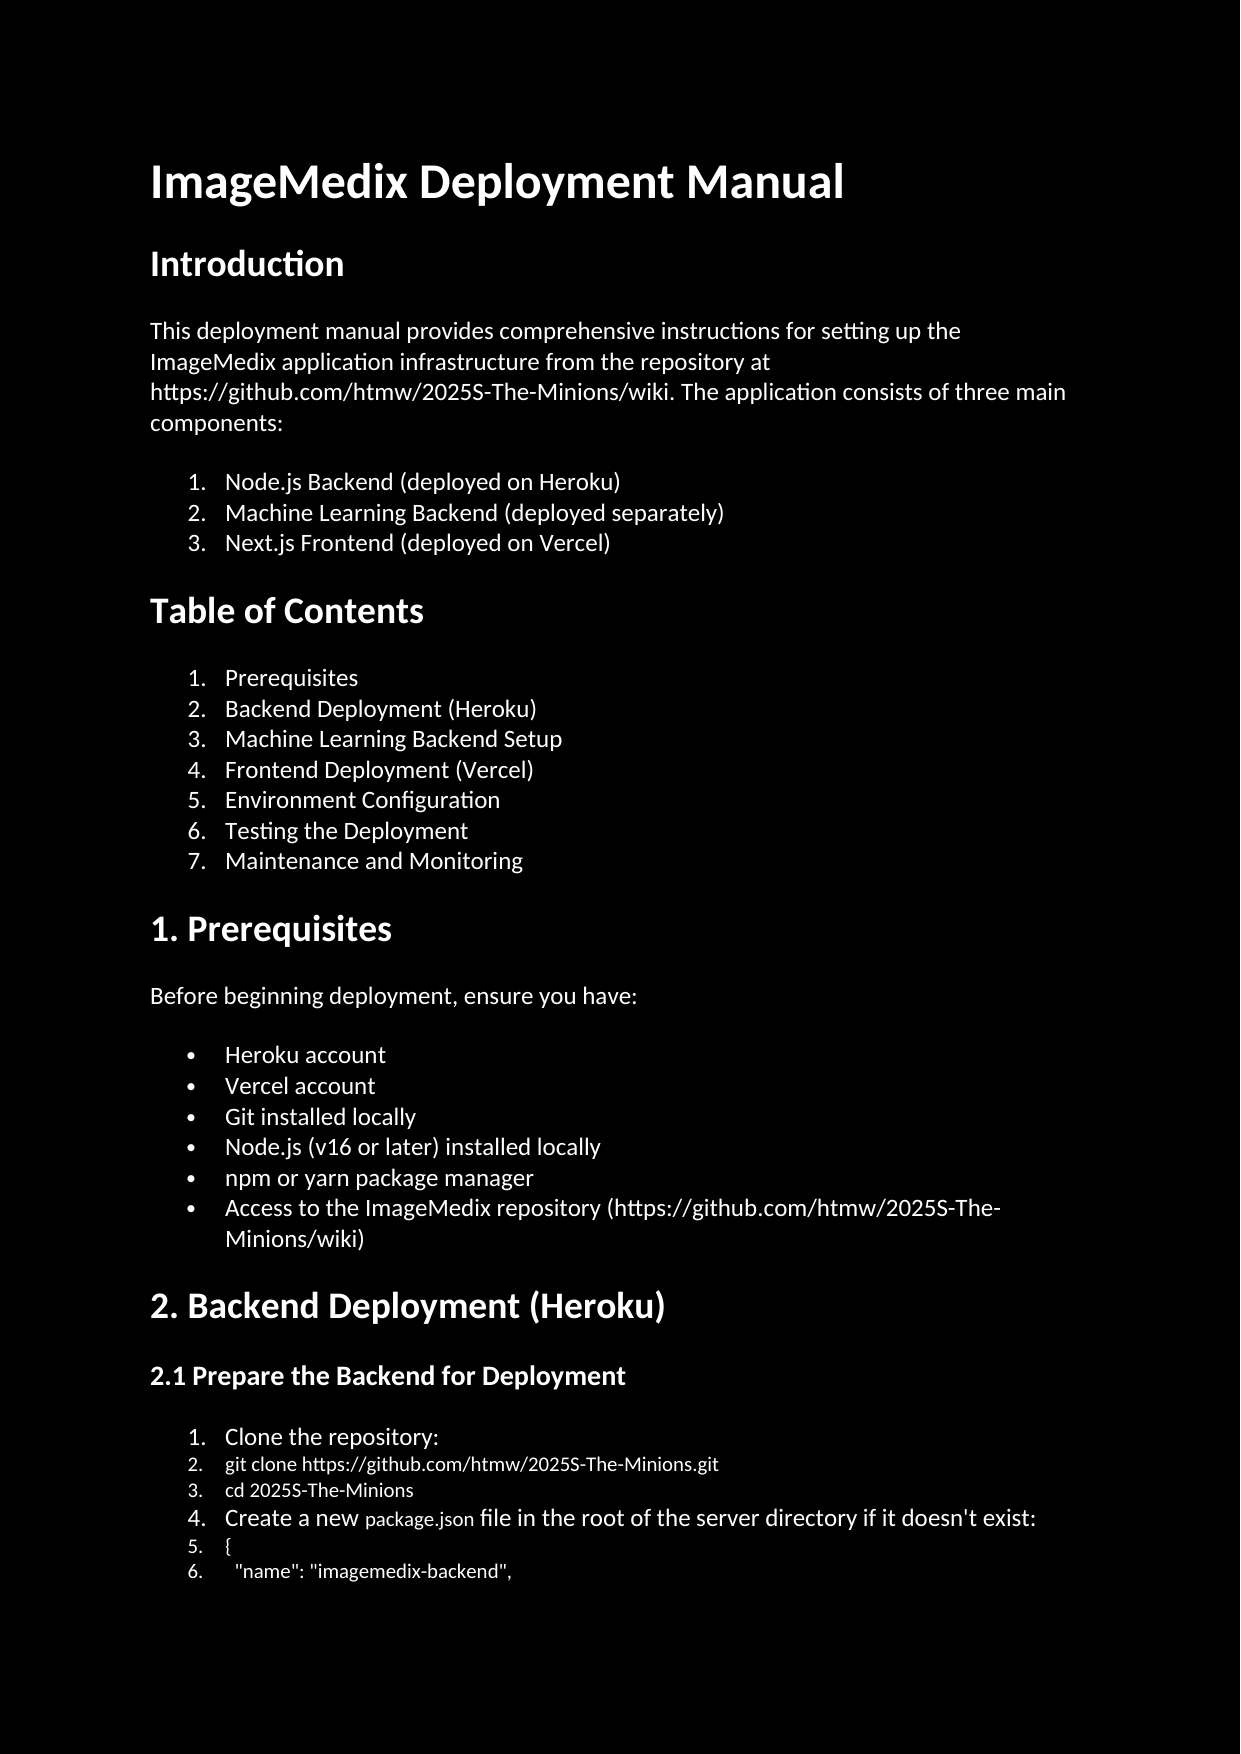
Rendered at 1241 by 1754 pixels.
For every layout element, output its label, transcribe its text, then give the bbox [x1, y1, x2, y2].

list Create a new package.json file in the root of the server directory if it doesn't exist: [187, 1502, 1090, 1533]
text ImageMedix Deployment Manual [150, 150, 1090, 211]
list npm or yarn package manager [187, 1162, 1090, 1192]
list cd 2025S-The-Minions [187, 1477, 1090, 1502]
text 1. Prerequisites [150, 905, 1090, 951]
list "name": "imagemedix-backend", [187, 1558, 1090, 1584]
list Frontend Deployment (Vercel) [187, 754, 1090, 784]
list Testing the Deployment [187, 815, 1090, 845]
list Heroku account [187, 1040, 1090, 1070]
list Node.js (v16 or later) installed locally [187, 1131, 1090, 1162]
text Table of Contents [150, 587, 1090, 633]
text 2. Backend Deployment (Heroku) [150, 1282, 1090, 1328]
list Next.js Frontend (deployed on Vercel) [187, 527, 1090, 558]
text Introduction [150, 240, 1090, 286]
list { [187, 1533, 1090, 1558]
list Access to the ImageMedix repository (https://github.com/htmw/2025S-The-Minions/wiki) [187, 1192, 1090, 1253]
list Environment Configuration [187, 784, 1090, 815]
text Before beginning deployment, ensure you have: [150, 980, 1090, 1011]
list Machine Learning Backend Setup [187, 723, 1090, 754]
text 2.1 Prepare the Backend for Deployment [150, 1357, 1090, 1392]
list Machine Learning Backend (deployed separately) [187, 497, 1090, 527]
list Prerequisites [187, 662, 1090, 693]
list git clone https://github.com/htmw/2025S-The-Minions.git [187, 1452, 1090, 1477]
list Backend Deployment (Heroku) [187, 693, 1090, 723]
list Git installed locally [187, 1101, 1090, 1131]
list Maintenance and Monitoring [187, 845, 1090, 876]
list Node.js Backend (deployed on Heroku) [187, 466, 1090, 497]
text This deployment manual provides comprehensive instructions for setting up the ImageMedix application infrastructure from the repository at https://github.com/htmw/2025S-The-Minions/wiki. The application consists of three main components: [150, 315, 1090, 437]
list Vercel account [187, 1070, 1090, 1101]
list Clone the repository: [187, 1421, 1090, 1452]
